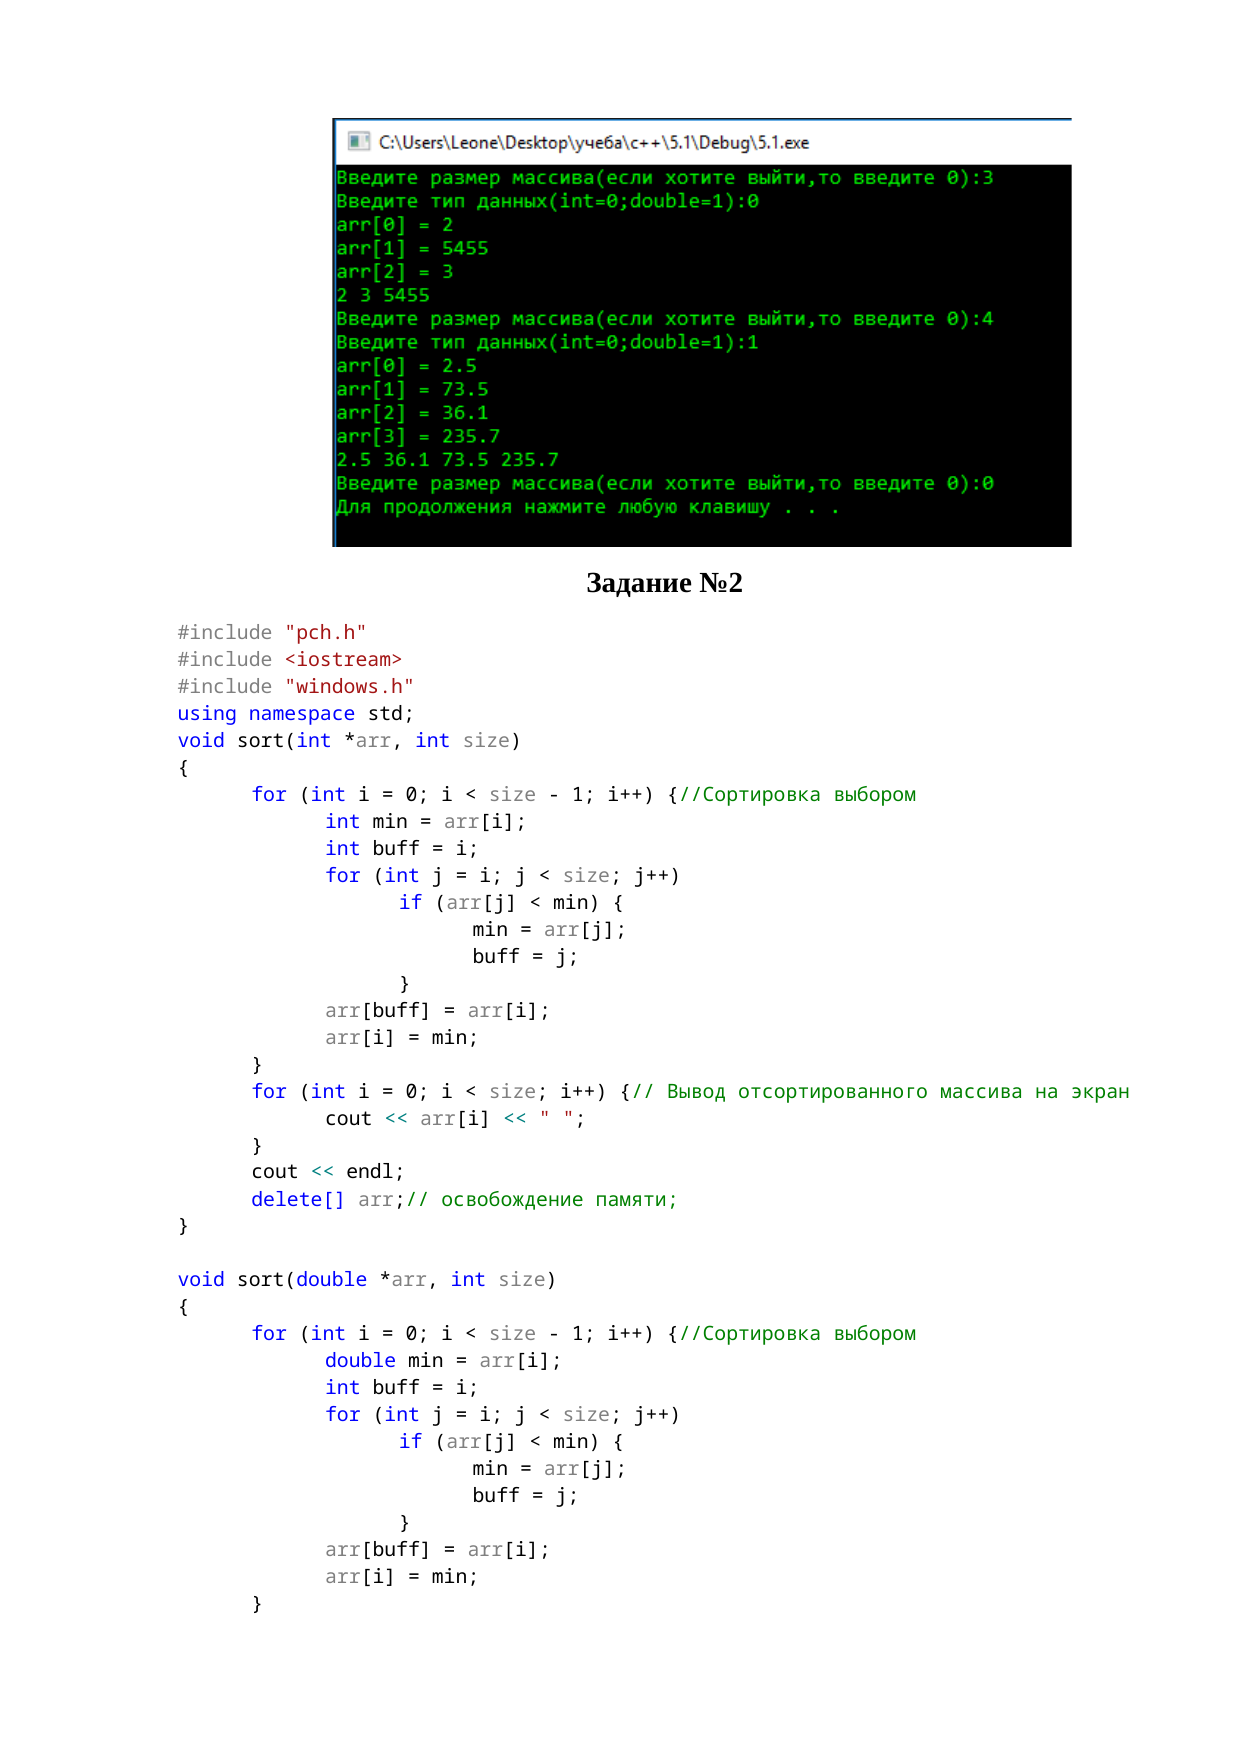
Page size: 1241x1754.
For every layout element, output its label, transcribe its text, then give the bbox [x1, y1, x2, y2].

text arr[buff] = arr[i]; [177, 996, 1152, 1023]
text void sort(int *arr, int size) [177, 726, 1152, 753]
text int buff = i; [177, 1374, 1152, 1401]
text delete[] arr;// освобождение памяти; [177, 1185, 1152, 1212]
text int min = arr[i]; [177, 807, 1152, 834]
text #include "pch.h" [177, 618, 1152, 645]
text double min = arr[i]; [177, 1347, 1152, 1374]
text } [177, 1212, 1152, 1239]
text void sort(double *arr, int size) [177, 1266, 1152, 1293]
text { [177, 753, 1152, 780]
text using namespace std; [177, 699, 1152, 726]
text int buff = i; [177, 834, 1152, 861]
text buff = j; [177, 1482, 1152, 1508]
text if (arr[j] < min) { [177, 1428, 1152, 1454]
text } [177, 969, 1152, 996]
text min = arr[j]; [177, 915, 1152, 942]
text buff = j; [177, 942, 1152, 969]
picture [332, 118, 1072, 547]
text for (int i = 0; i < size - 1; i++) {//Сортировка выбором [177, 780, 1152, 807]
text } [177, 1508, 1152, 1536]
text for (int j = i; j < size; j++) [177, 1401, 1152, 1428]
text arr[i] = min; [177, 1562, 1152, 1589]
text for (int i = 0; i < size - 1; i++) {//Сортировка выбором [177, 1320, 1152, 1347]
text cout << endl; [177, 1158, 1152, 1185]
text arr[i] = min; [177, 1023, 1152, 1050]
text } [177, 1131, 1152, 1158]
text for (int i = 0; i < size; i++) {// Вывод отсортированного массива на экран [177, 1077, 1152, 1104]
text { [177, 1293, 1152, 1320]
text } [177, 1050, 1152, 1077]
text } [177, 1589, 1152, 1616]
text if (arr[j] < min) { [177, 888, 1152, 915]
text min = arr[j]; [177, 1454, 1152, 1482]
text #include <iostream> [177, 645, 1152, 672]
text #include "windows.h" [177, 672, 1152, 699]
text cout << arr[i] << " "; [177, 1104, 1152, 1131]
text arr[buff] = arr[i]; [177, 1536, 1152, 1562]
text Задание №2 [177, 565, 1152, 599]
text for (int j = i; j < size; j++) [177, 861, 1152, 888]
